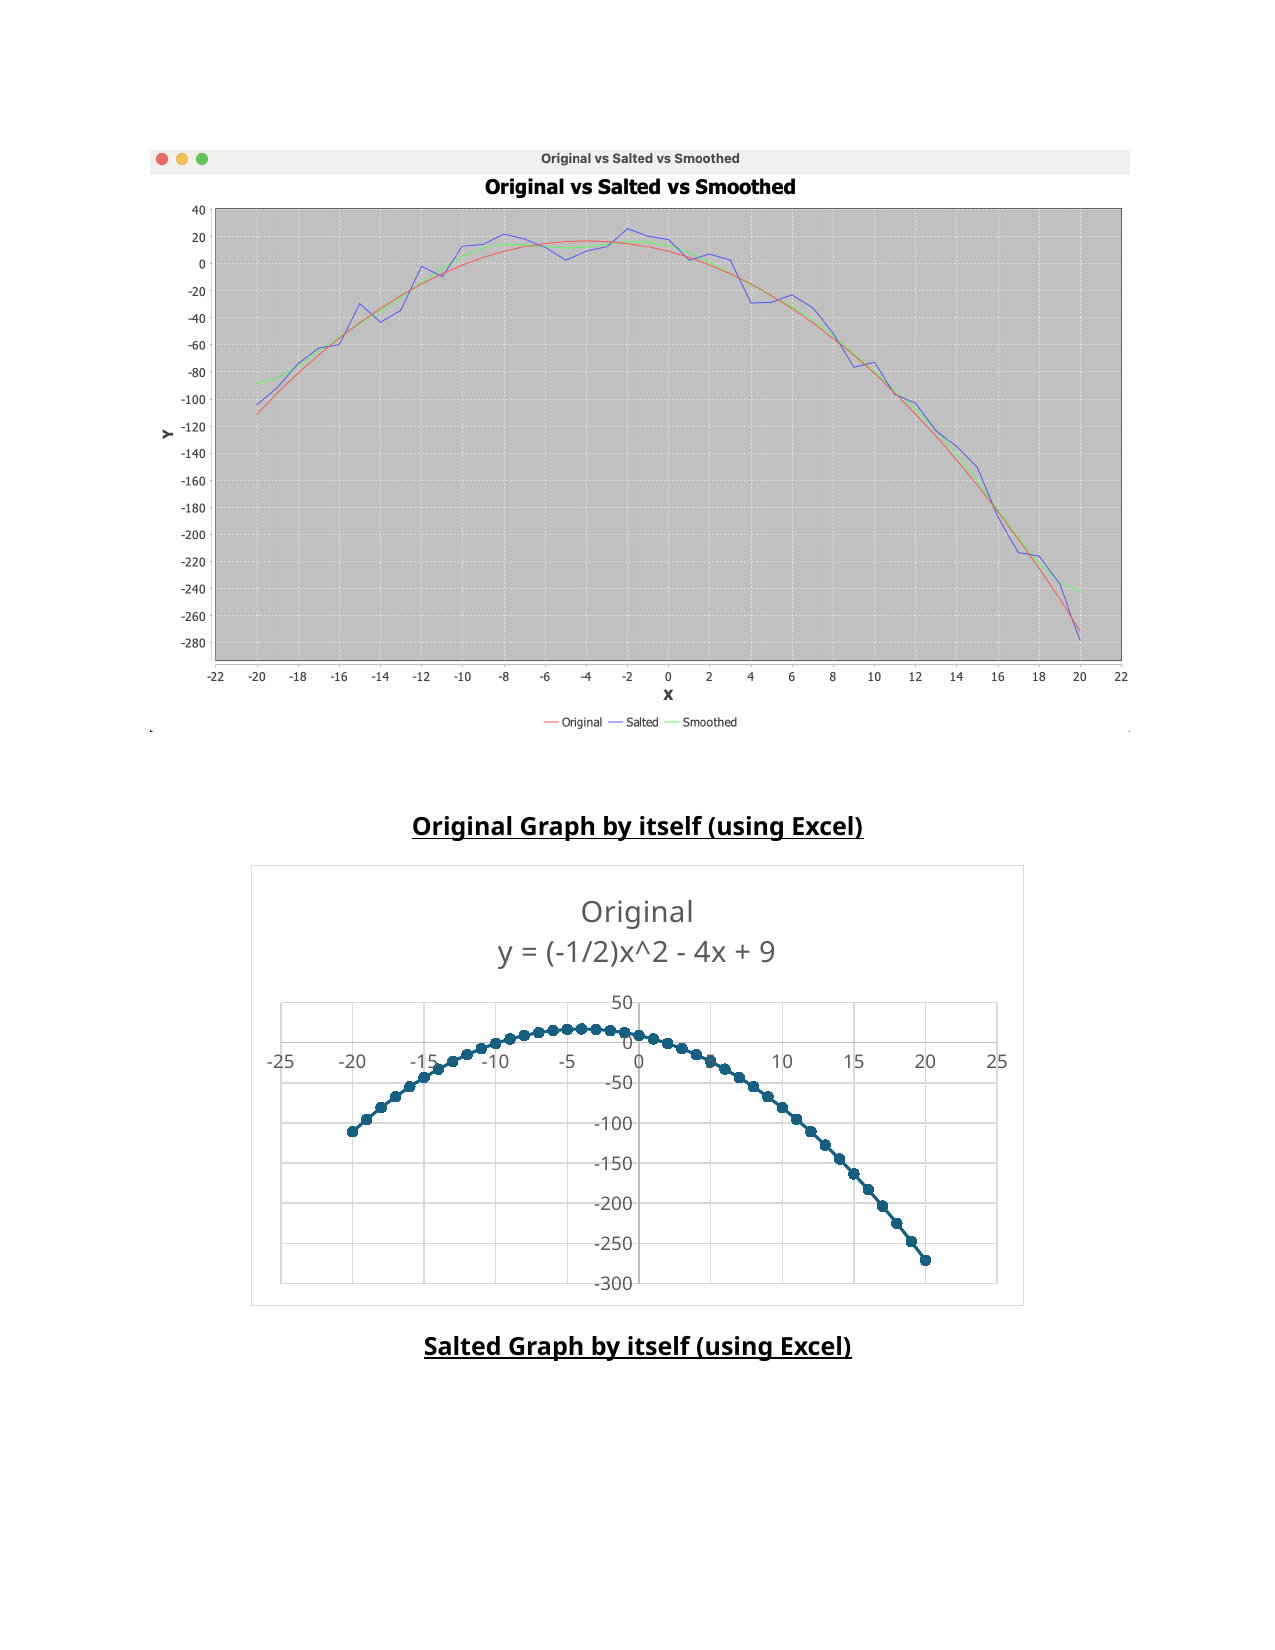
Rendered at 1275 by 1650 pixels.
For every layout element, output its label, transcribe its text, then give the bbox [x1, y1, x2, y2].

text Original Graph by itself (using Excel) [150, 809, 1125, 843]
text Salted Graph by itself (using Excel) [150, 1328, 1125, 1362]
picture [150, 150, 1130, 732]
